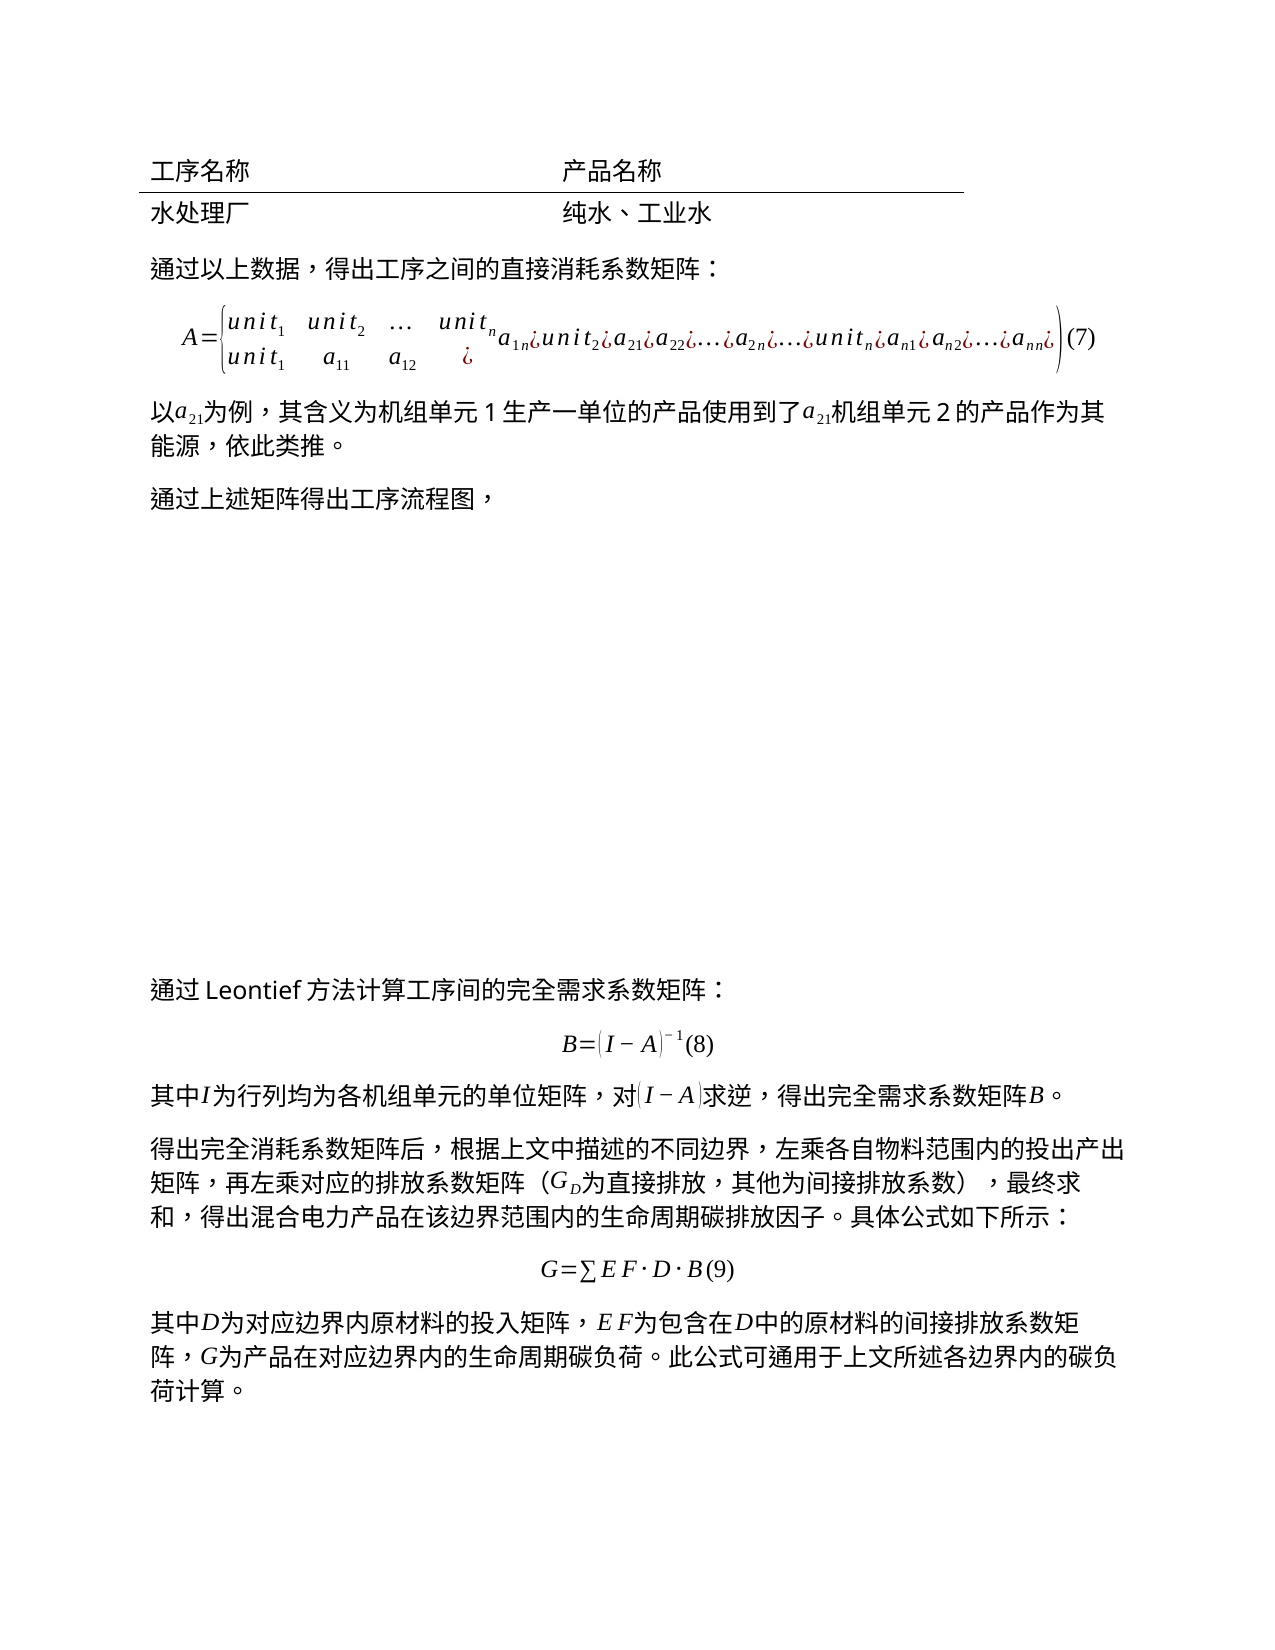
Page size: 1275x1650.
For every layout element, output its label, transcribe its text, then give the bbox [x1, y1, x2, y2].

text 通过上述矩阵得出工序流程图， [150, 482, 1125, 516]
table_cell 纯水、工业水 [551, 193, 964, 233]
text 其中为对应边界内原材料的投入矩阵，为包含在中的原材料的间接排放系数矩阵，为产品在对应边界内的生命周期碳负荷。此公式可通用于上文所述各边界内的碳负荷计算。 [150, 1305, 1125, 1407]
text 通过Leontief方法计算工序间的完全需求系数矩阵： [150, 973, 1125, 1007]
text 其中为行列均为各机组单元的单位矩阵，对求逆，得出完全需求系数矩阵。 [150, 1079, 1125, 1113]
text 得出完全消耗系数矩阵后，根据上文中描述的不同边界，左乘各自物料范围内的投出产出矩阵，再左乘对应的排放系数矩阵（为直接排放，其他为间接排放系数），最终求和，得出混合电力产品在该边界范围内的生命周期碳排放因子。具体公式如下所示： [150, 1131, 1125, 1234]
table_header 产品名称 [551, 150, 964, 192]
table_cell 水处理厂 [139, 193, 551, 233]
table_header 工序名称 [139, 150, 551, 192]
text 通过以上数据，得出工序之间的直接消耗系数矩阵： [150, 252, 1125, 286]
text 以为例，其含义为机组单元1生产一单位的产品使用到了机组单元2的产品作为其能源，依此类推。 [150, 395, 1125, 463]
